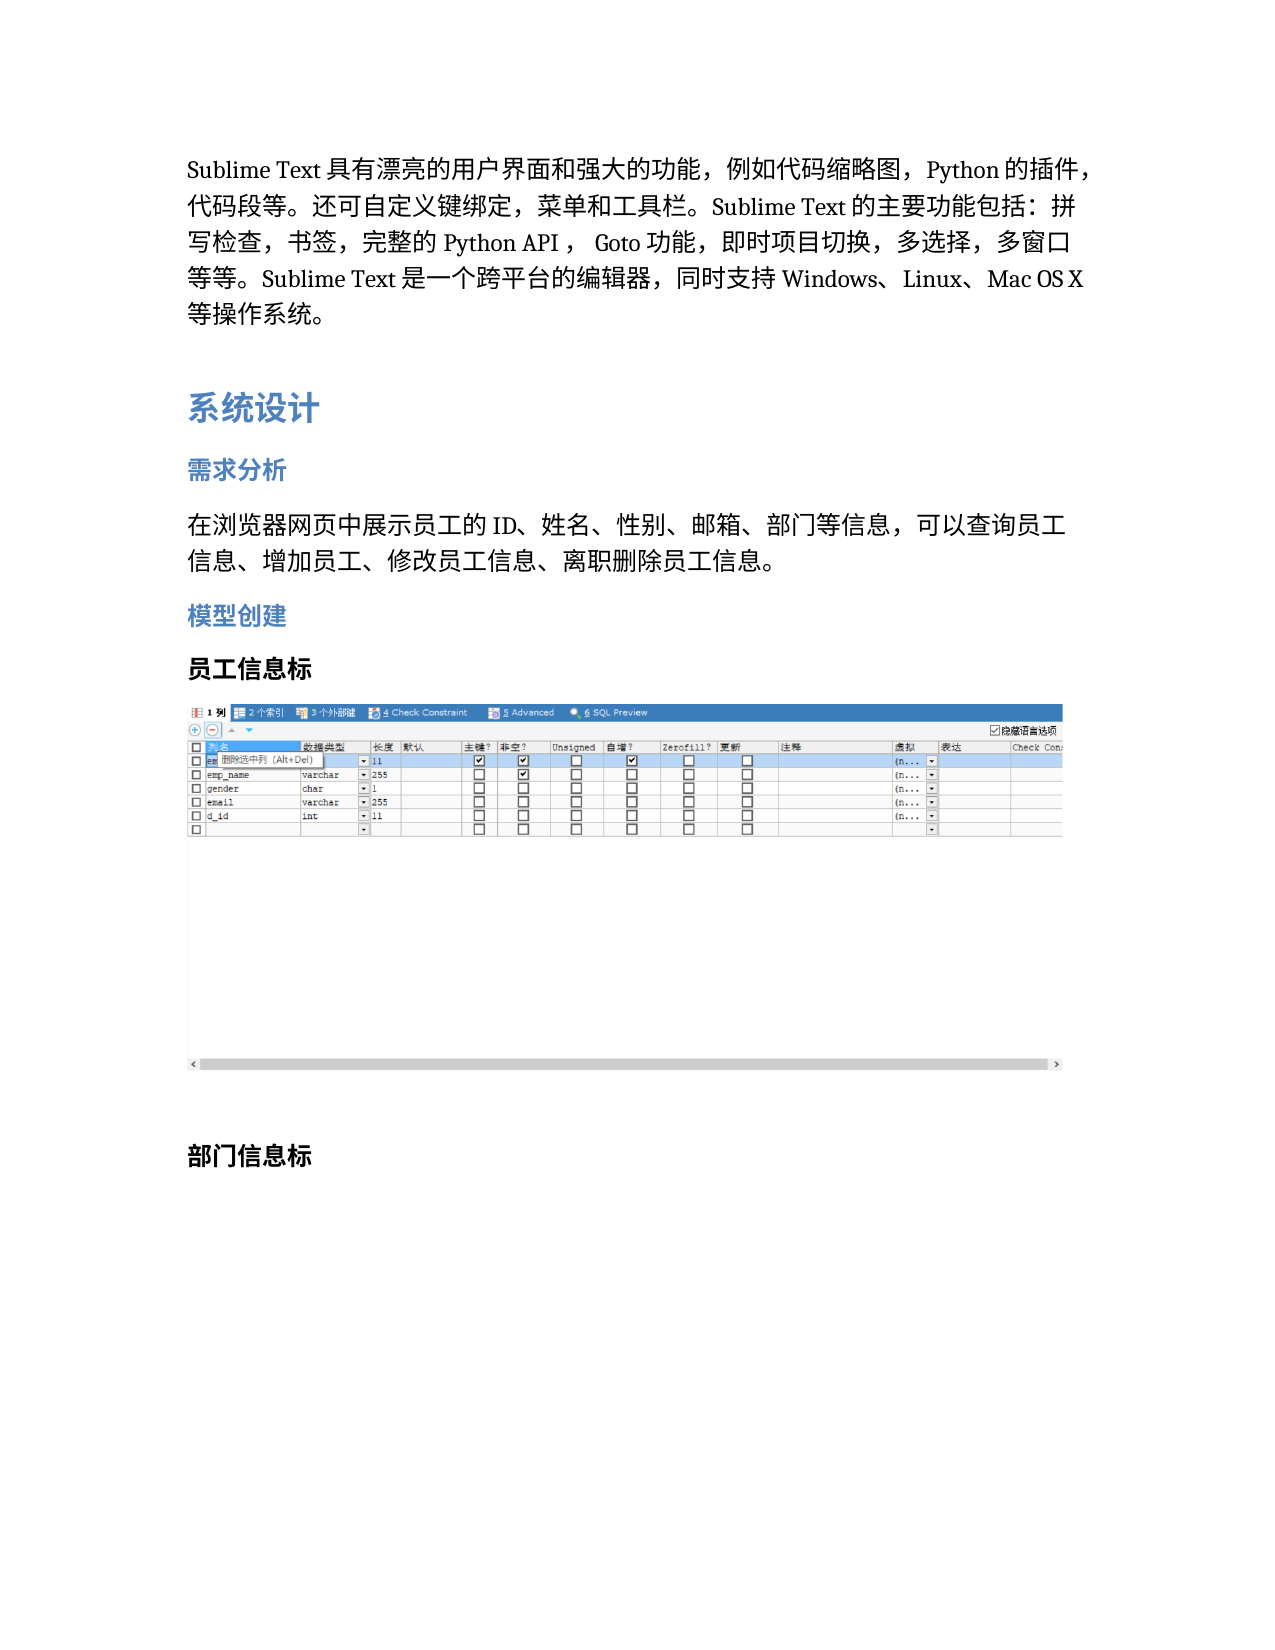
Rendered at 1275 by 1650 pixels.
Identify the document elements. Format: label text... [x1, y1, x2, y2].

subtitle 需求分析 [187, 450, 1087, 487]
text 在浏览器网页中展示员工的ID、姓名、性别、邮箱、部门等信息，可以查询员工信息、增加员工、修改员工信息、离职删除员工信息。 [187, 505, 1087, 578]
picture [187, 704, 1063, 1071]
subtitle 模型创建 [187, 599, 1087, 633]
text 员工信息标 [187, 651, 1087, 686]
text Sublime Text具有漂亮的用户界面和强大的功能，例如代码缩略图，Python的插件，代码段等。还可自定义键绑定，菜单和工具栏。Sublime Text 的主要功能包括：拼写检查，书签，完整的 Python API ， Goto 功能，即时项目切换，多选择，多窗口等等。Sublime Text 是一个跨平台的编辑器，同时支持Windows、Linux、Mac OS X等操作系统。 [187, 150, 1087, 331]
text 部门信息标 [187, 1138, 1087, 1173]
subtitle 系统设计 [187, 381, 1087, 429]
